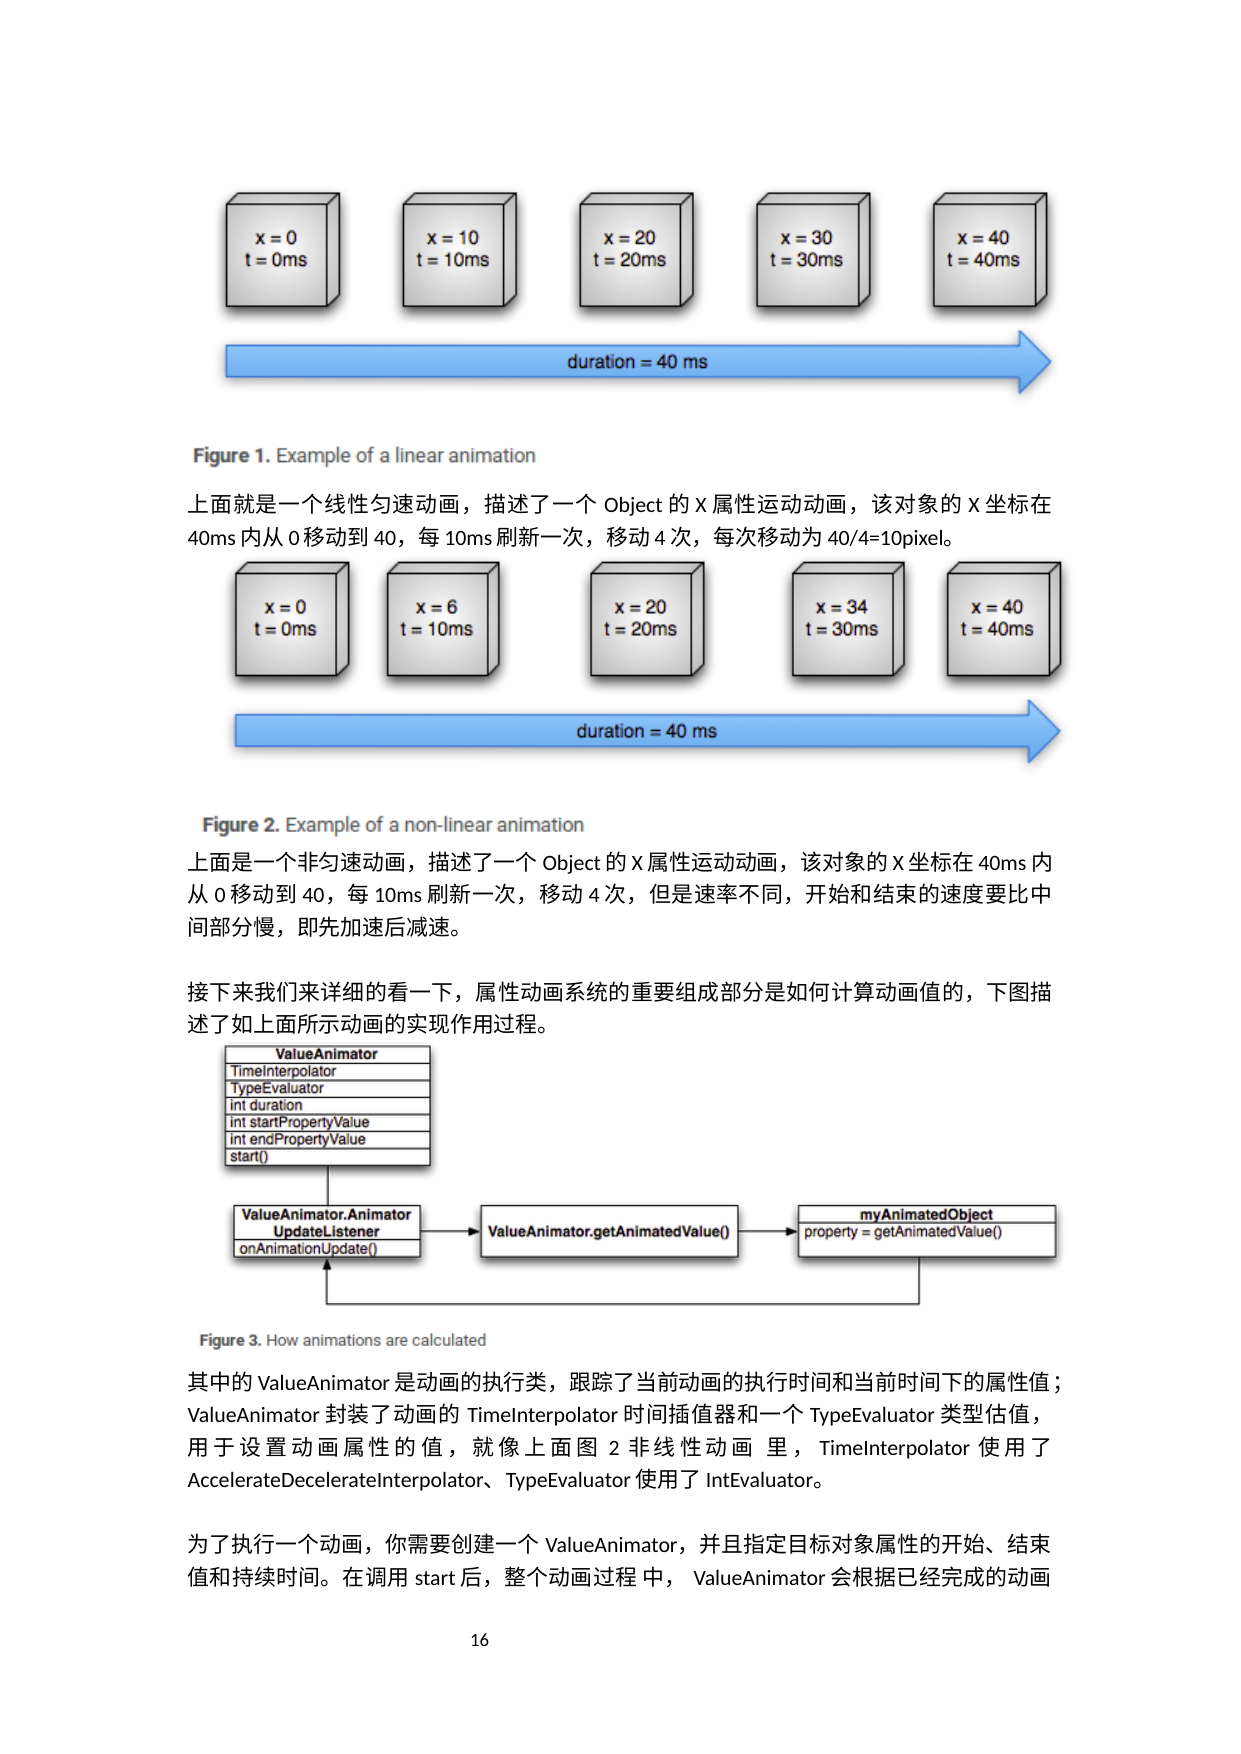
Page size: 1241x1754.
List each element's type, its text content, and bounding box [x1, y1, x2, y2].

picture [187, 1039, 1068, 1356]
picture [187, 177, 1068, 472]
text 上面就是一个线性匀速动画，描述了一个Object的X属性运动动画，该对象的X坐标在40ms内从0移动到40，每10ms刷新一次，移动4次，每次移动为40/4=10pixel。 [187, 487, 1053, 552]
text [187, 1527, 1053, 1592]
picture [187, 552, 1074, 843]
text 其中的ValueAnimator是动画的执行类，跟踪了当前动画的执行时间和当前时间下的属性值；ValueAnimator封装了动画的 TimeInterpolator时间插值器和一个TypeEvaluator类型估值，用于设置动画属性的值，就像上面图2非线性动画 里，TimeInterpolator使用了AccelerateDecelerateInterpolator、TypeEvaluator使用了 IntEvaluator。 [187, 1364, 1053, 1494]
text 上面是一个非匀速动画，描述了一个Object的X属性运动动画，该对象的X坐标在40ms内从0移动到40，每10ms刷新一次，移动4次，但是速率不同，开始和结束的速度要比中间部分慢，即先加速后减速。 [187, 843, 1053, 942]
text 接下来我们来详细的看一下，属性动画系统的重要组成部分是如何计算动画值的，下图描述了如上面所示动画的实现作用过程。 [187, 974, 1053, 1039]
